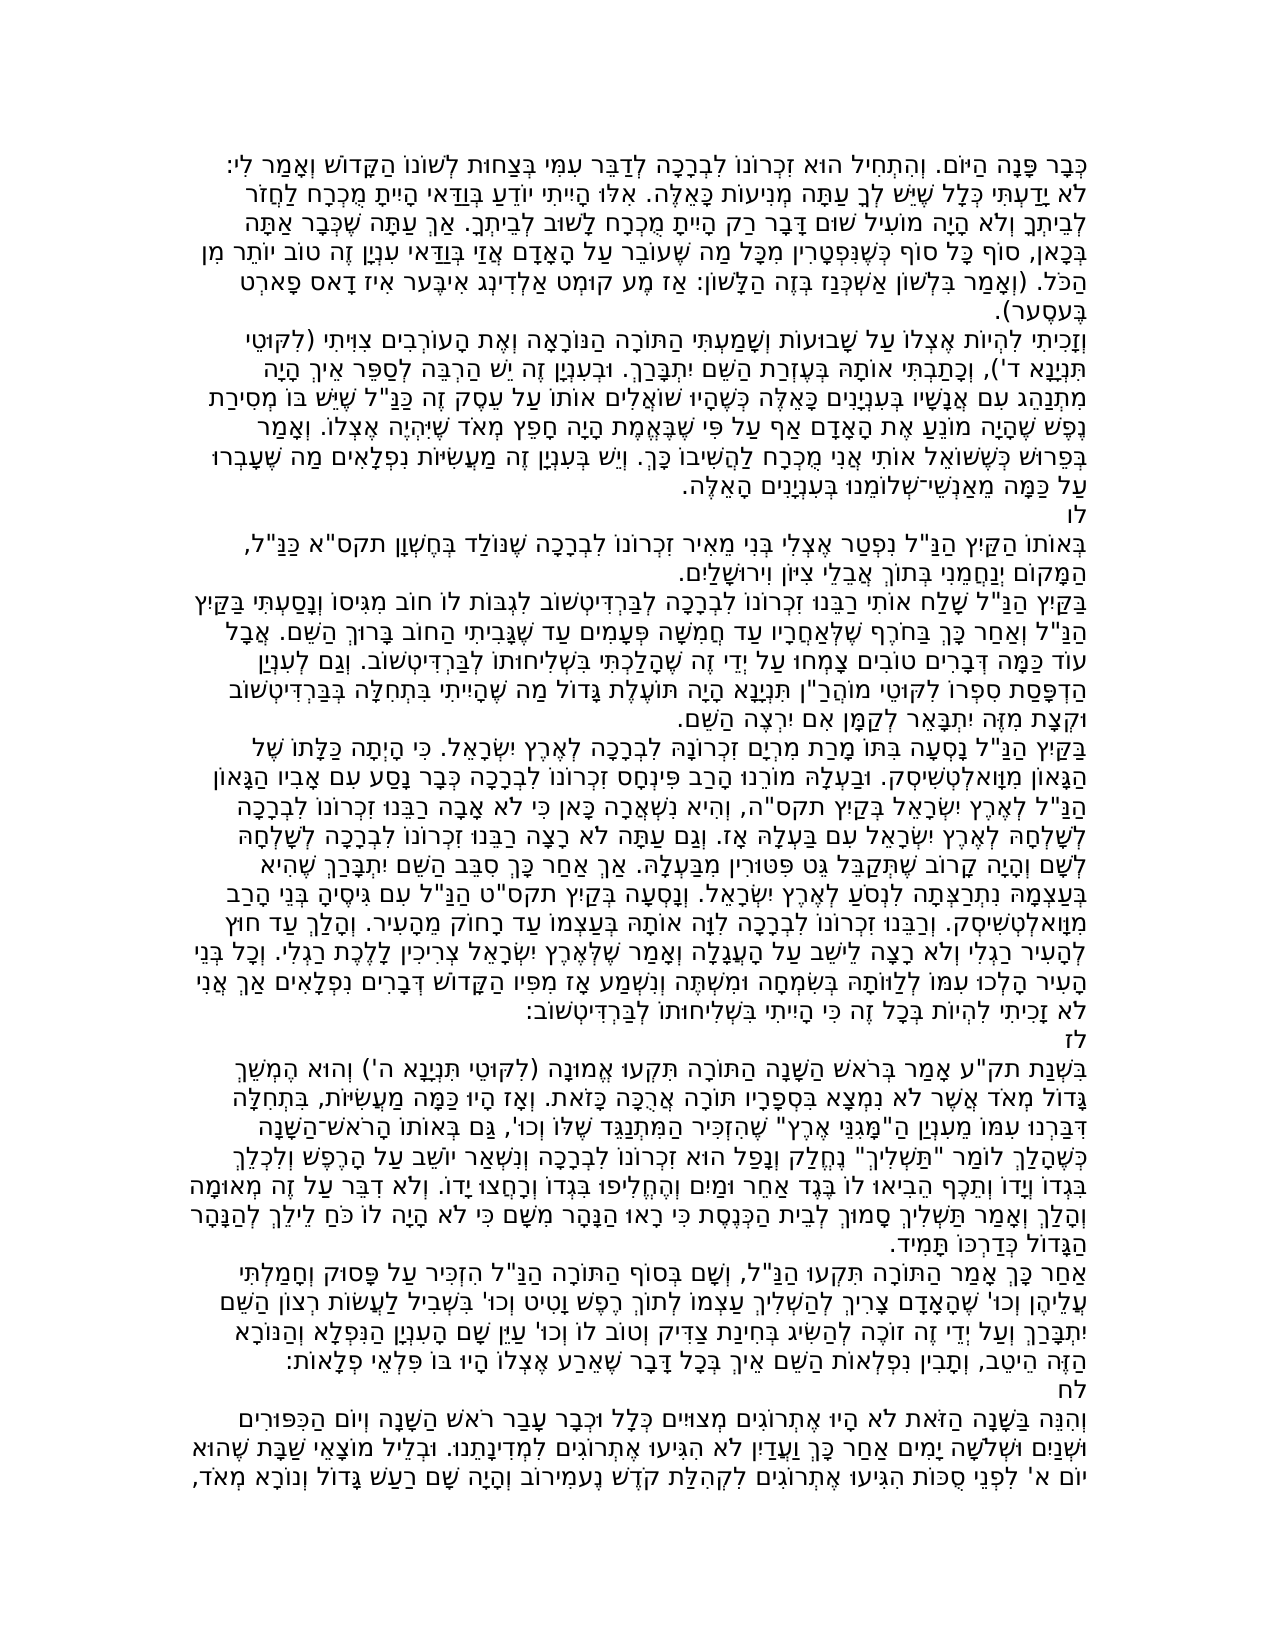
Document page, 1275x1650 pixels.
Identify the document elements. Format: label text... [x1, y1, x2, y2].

text בִּשְׁנַת תק"ע אָמַר בְּרֹאשׁ הַשָּׁנָה הַתּוֹרָה תִּקְעוּ אֱמוּנָה (לִקּוּטֵי תִּנְיָנָא ה') וְהוּא הֶמְשֵׁךְ גָּדוֹל מְאֹד אֲשֶׁר לֹא נִמְצָא בִּסְפָרָיו תּוֹרָה אֲרֻכָּה כָּזֹאת. וְאָז הָיוּ כַּמָּה מַעֲשִׂיּוֹת, בִּתְחִלָּה דִּבַּרְנוּ עִמּוֹ מֵעִנְיַן הַ"מָּגִנֵּי אֶרֶץ" שֶׁהִזְכִּיר הַמִּתְנַגֵּד שֶׁלּוֹ וְכוּ', גַּם בְּאוֹתוֹ הָרֹאשׁ־הַשָּׁנָה כְּשֶׁהָלַךְ לוֹמַר "תַּשְׁלִיךְ" נֶחֱלַק וְנָפַל הוּא זִכְרוֹנוֹ לִבְרָכָה וְנִשְׁאַר יוֹשֵׁב עַל הָרֶפֶשׁ וְלִכְלֵךְ בִּגְדוֹ וְיָדוֹ וְתֵכֶף הֵבִיאוּ לוֹ בֶּגֶד אַחֵר וּמַיִם וְהֶחֱלִיפוּ בִּגְדוֹ וְרָחֲצוּ יָדוֹ. וְלֹא דִבֵּר עַל זֶה מְאוּמָה וְהָלַךְ וְאָמַר תַּשְׁלִיךְ סָמוּךְ לְבֵית הַכְּנֶסֶת כִּי רָאוּ הַנָּהָר מִשָּׁם כִּי לֹא הָיָה לוֹ כֹּחַ לֵילֵךְ לְהַנָּהָר הַגָּדוֹל כְּדַרְכּוֹ תָּמִיד. [187, 1054, 1087, 1258]
text לח [187, 1375, 1087, 1404]
text לו [187, 500, 1087, 529]
text בַּקַּיִץ הַנַּ"ל שָׁלַח אוֹתִי רַבֵּנוּ זִכְרוֹנוֹ לִבְרָכָה לְבַּרְדִּיטְשׁוֹב לִגְבּוֹת לוֹ חוֹב מִגִּיסוֹ וְנָסַעְתִּי בַּקַּיִץ הַנַּ"ל וְאַחַר כָּךְ בַּחֹרֶף שֶׁלְּאַחֲרָיו עַד חֲמִשָּׁה פְּעָמִים עַד שֶׁגָּבִיתִי הַחוֹב בָּרוּךְ הַשֵּׁם. אֲבָל עוֹד כַּמָּה דְּבָרִים טוֹבִים צָמְחוּ עַל יְדֵי זֶה שֶׁהָלַכְתִּי בִּשְׁלִיחוּתוֹ לְבַּרְדִּיטְשׁוֹב. וְגַם לְעִנְיַן הַדְפָּסַת סִפְרוֹ לִקּוּטֵי מוֹהֲרַ"ן תִּנְיָנָא הָיָה תּוֹעֶלֶת גָּדוֹל מַה שֶּׁהָיִיתִי בִּתְחִלָּה בְּבַּרְדִּיטְשׁוֹב וּקְצָת מִזֶּה יִתְבָּאֵר לְקַמָּן אִם יִרְצֶה הַשֵּׁם. [187, 587, 1087, 733]
text בְּאוֹתוֹ הַקַּיִץ הַנַּ"ל נִפְטַר אֶצְלִי בְּנִי מֵאִיר זִכְרוֹנוֹ לִבְרָכָה שֶׁנּוֹלַד בְּחֶשְׁוָן תקס"א כַּנַּ"ל, הַמָּקוֹם יְנַחֲמֵנִי בְּתוֹךְ אֲבֵלֵי צִיּוֹן וִירוּשָׁלַיִם. [187, 529, 1087, 587]
text לז [187, 1025, 1087, 1054]
text וְזָכִיתִי לִהְיוֹת אֶצְלוֹ עַל שָׁבוּעוֹת וְשָׁמַעְתִּי הַתּוֹרָה הַנּוֹרָאָה וְאֶת הָעוֹרְבִים צִוִּיתִי (לִקּוּטֵי תִּנְיָנָא ד'), וְכָתַבְתִּי אוֹתָהּ בְּעֶזְרַת הַשֵּׁם יִתְבָּרַךְ. וּבְעִנְיָן זֶה יֵשׁ הַרְבֵּה לְסַפֵּר אֵיךְ הָיָה מִתְנַהֵג עִם אֲנָשָׁיו בְּעִנְיָנִים כָּאֵלֶּה כְּשֶׁהָיוּ שׁוֹאֲלִים אוֹתוֹ עַל עֵסֶק זֶה כַּנַּ"ל שֶׁיֵּשׁ בּוֹ מְסִירַת נֶפֶשׁ שֶׁהָיָה מוֹנֵעַ אֶת הָאָדָם אַף עַל פִּי שֶׁבֶּאֱמֶת הָיָה חָפֵץ מְאֹד שֶׁיִּהְיֶה אֶצְלוֹ. וְאָמַר בְּפֵרוּשׁ כְּשֶׁשּׁוֹאֵל אוֹתִי אֲנִי מֻכְרָח לַהֲשִׁיבוֹ כָּךְ. וְיֵשׁ בְּעִנְיָן זֶה מַעֲשִׂיּוֹת נִפְלָאִים מַה שֶּׁעָבְרוּ עַל כַּמָּה מֵאַנְשֵׁי־שְׁלוֹמֵנוּ בְּעִנְיָנִים הָאֵלֶּה. [187, 325, 1087, 500]
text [187, 1404, 1087, 1492]
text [187, 150, 1087, 325]
text אַחַר כָּךְ אָמַר הַתּוֹרָה תִּקְעוּ הַנַּ"ל, וְשָׁם בְּסוֹף הַתּוֹרָה הַנַּ"ל הִזְכִּיר עַל פָּסוּק וְחָמַלְתִּי עֲלֵיהֶן וְכוּ' שֶׁהָאָדָם צָרִיךְ לְהַשְׁלִיךְ עַצְמוֹ לְתוֹךְ רֶפֶשׁ וָטִיט וְכוּ' בִּשְׁבִיל לַעֲשׂוֹת רְצוֹן הַשֵּׁם יִתְבָּרַךְ וְעַל יְדֵי זֶה זוֹכֶה לְהַשִּׂיג בְּחִינַת צַדִּיק וְטוֹב לוֹ וְכוּ' עַיֵּן שָׁם הָעִנְיָן הַנִּפְלָא וְהַנּוֹרָא הַזֶּה הֵיטֵב, וְתָבִין נִפְלְאוֹת הַשֵּׁם אֵיךְ בְּכָל דָּבָר שֶׁאֵרַע אֶצְלוֹ הָיוּ בּוֹ פִּלְאֵי פְלָאוֹת: [187, 1258, 1087, 1375]
text בַּקַּיִץ הַנַּ"ל נָסְעָה בִּתּוֹ מָרַת מִרְיָם זִכְרוֹנָהּ לִבְרָכָה לְאֶרֶץ יִשְׂרָאֵל. כִּי הָיְתָה כַּלָּתוֹ שֶׁל הַגָּאוֹן מִוָּואלְטְשִׁיסְק. וּבַעְלָהּ מוֹרֵנוּ הָרַב פִּינְחָס זִכְרוֹנוֹ לִבְרָכָה כְּבָר נָסַע עִם אָבִיו הַגָּאוֹן הַנַּ"ל לְאֶרֶץ יִשְׂרָאֵל בְּקַיִץ תקס"ה, וְהִיא נִשְׁאֲרָה כָּאן כִּי לֹא אָבָה רַבֵּנוּ זִכְרוֹנוֹ לִבְרָכָה לְשָׁלְחָהּ לְאֶרֶץ יִשְׂרָאֵל עִם בַּעְלָהּ אָז. וְגַם עַתָּה לֹא רָצָה רַבֵּנוּ זִכְרוֹנוֹ לִבְרָכָה לְשָׁלְחָהּ לְשָׁם וְהָיָה קָרוֹב שֶׁתְּקַבֵּל גֵּט פִּטּוּרִין מִבַּעְלָהּ. אַךְ אַחַר כָּךְ סִבֵּב הַשֵּׁם יִתְבָּרַךְ שֶׁהִיא בְּעַצְמָהּ נִתְרַצְּתָה לִנְסֹעַ לְאֶרֶץ יִשְׂרָאֵל. וְנָסְעָה בְּקַיִץ תקס"ט הַנַּ"ל עִם גִּיסֶיהָ בְּנֵי הָרַב מִוָּואלְטְשִׁיסְק. וְרַבֵּנוּ זִכְרוֹנוֹ לִבְרָכָה לִוָּה אוֹתָהּ בְּעַצְמוֹ עַד רָחוֹק מֵהָעִיר. וְהָלַךְ עַד חוּץ לְהָעִיר רַגְלִי וְלֹא רָצָה לֵישֵׁב עַל הָעֲגָלָה וְאָמַר שֶׁלְּאֶרֶץ יִשְׂרָאֵל צְרִיכִין לָלֶכֶת רַגְלִי. וְכָל בְּנֵי הָעִיר הָלְכוּ עִמּוֹ לְלַוּוֹתָהּ בְּשִׂמְחָה וּמִשְׁתֶּה וְנִשְׁמַע אָז מִפִּיו הַקָּדוֹשׁ דְּבָרִים נִפְלָאִים אַךְ אֲנִי לֹא זָכִיתִי לִהְיוֹת בְּכָל זֶה כִּי הָיִיתִי בִּשְׁלִיחוּתוֹ לְבַּרְדִּיטְשׁוֹב: [187, 733, 1087, 1025]
